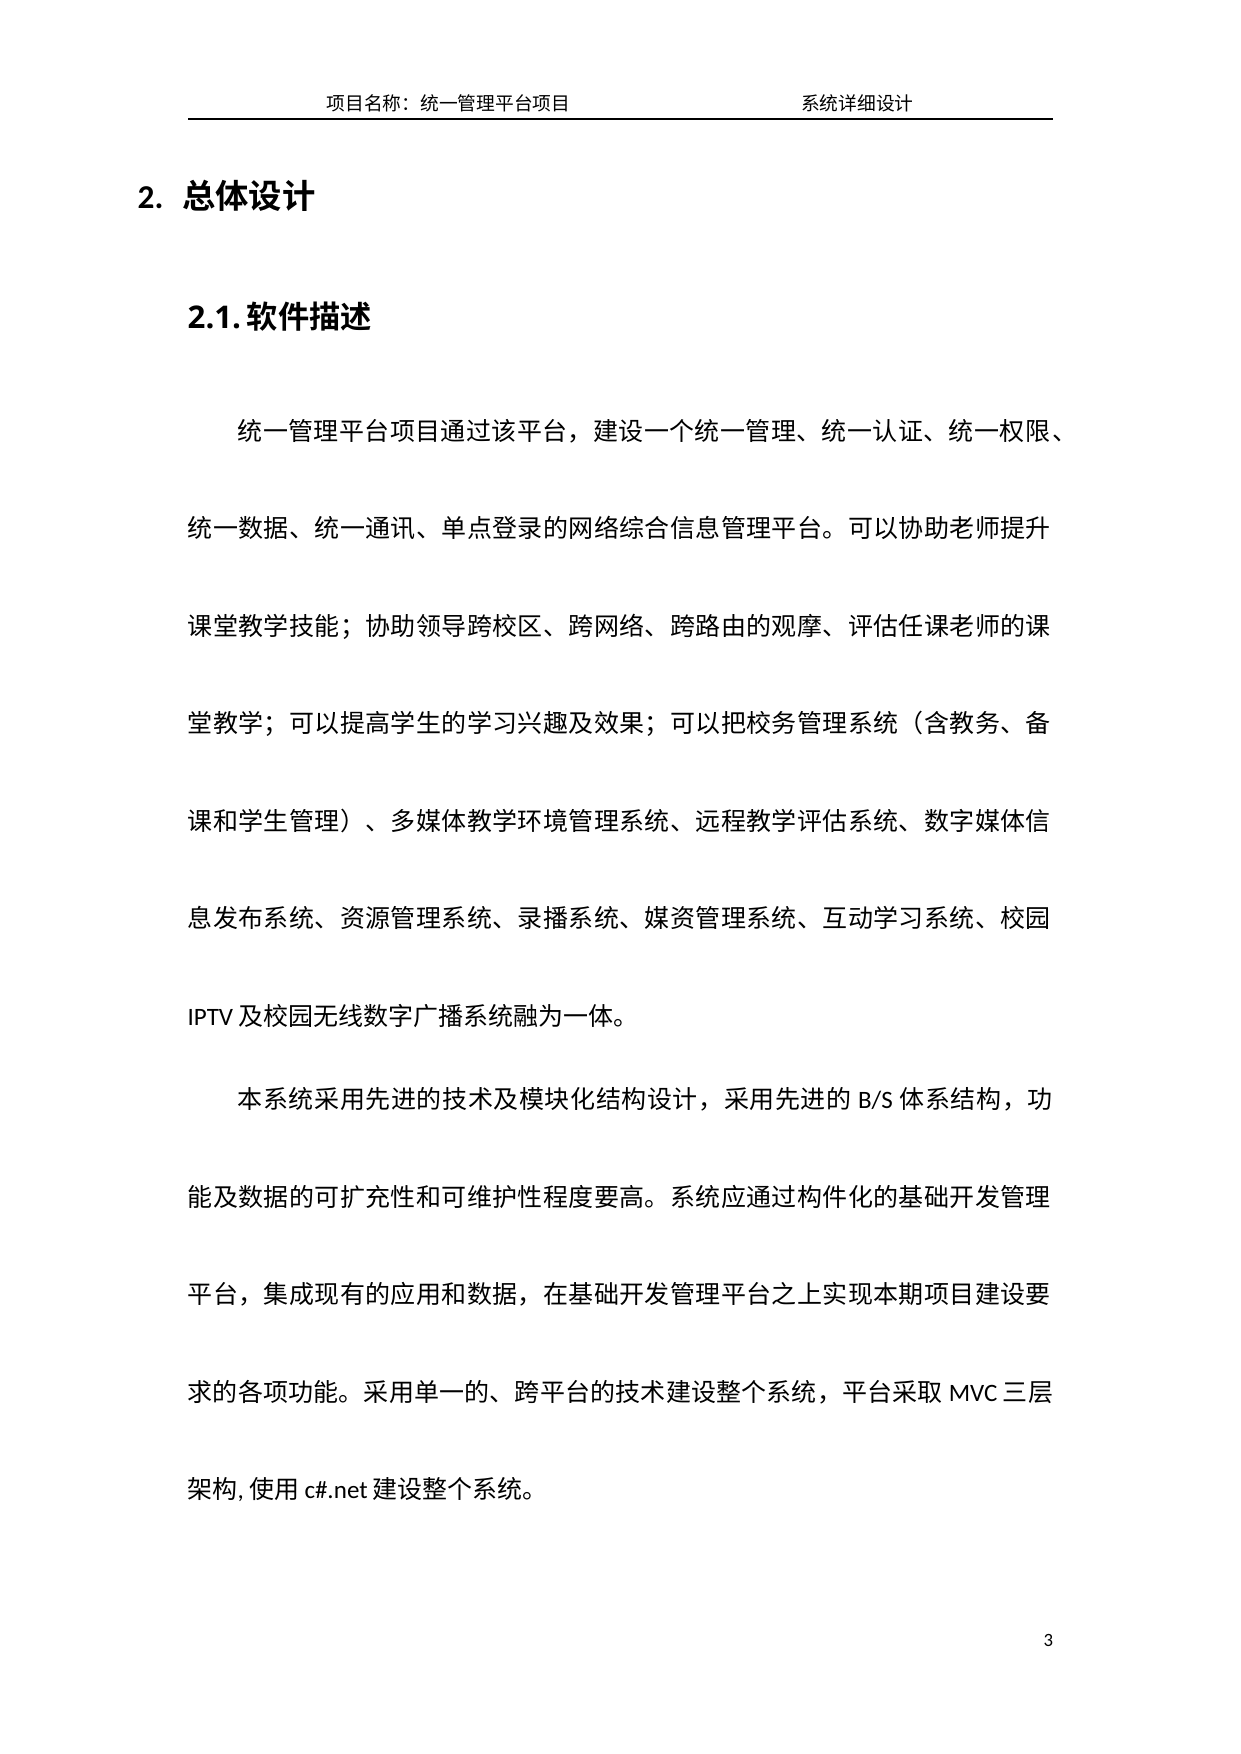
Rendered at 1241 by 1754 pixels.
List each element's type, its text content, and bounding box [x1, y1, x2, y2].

text 统一管理平台项目通过该平台，建设一个统一管理、统一认证、统一权限、统一数据、统一通讯、单点登录的网络综合信息管理平台。可以协助老师提升课堂教学技能；协助领导跨校区、跨网络、跨路由的观摩、评估任课老师的课堂教学；可以提高学生的学习兴趣及效果；可以把校务管理系统（含教务、备课和学生管理）、多媒体教学环境管理系统、远程教学评估系统、数字媒体信息发布系统、资源管理系统、录播系统、媒资管理系统、互动学习系统、校园IPTV及校园无线数字广播系统融为一体。 [187, 397, 1053, 1047]
subtitle 总体设计 [137, 162, 1053, 227]
text 本系统采用先进的技术及模块化结构设计，采用先进的B/S 体系结构，功能及数据的可扩充性和可维护性程度要高。系统应通过构件化的基础开发管理平台，集成现有的应用和数据，在基础开发管理平台之上实现本期项目建设要求的各项功能。采用单一的、跨平台的技术建设整个系统，平台采取MVC三层架构, 使用c#.net建设整个系统。 [187, 1065, 1053, 1520]
subtitle 软件描述 [187, 282, 1053, 347]
